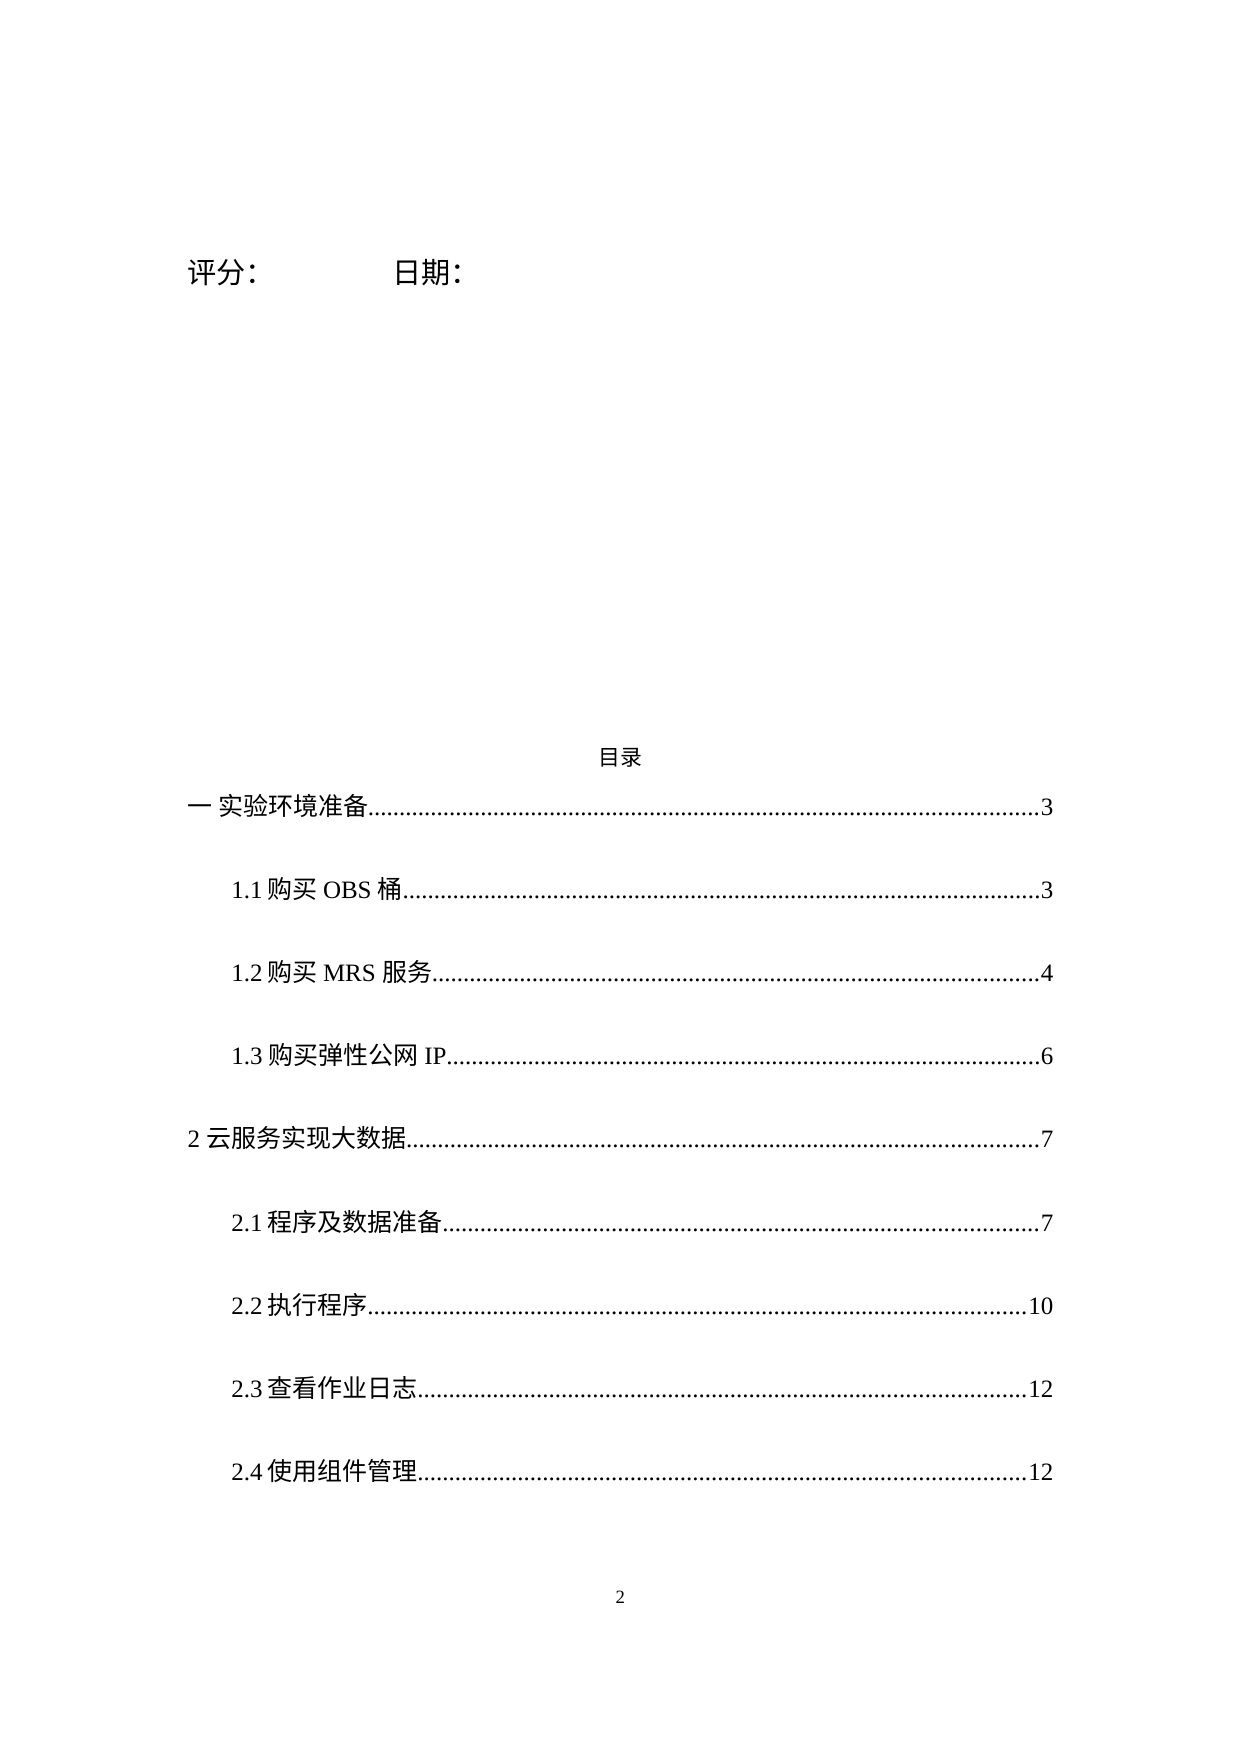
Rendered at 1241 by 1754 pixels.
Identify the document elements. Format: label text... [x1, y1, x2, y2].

list 评分： 日期： [187, 238, 1053, 303]
